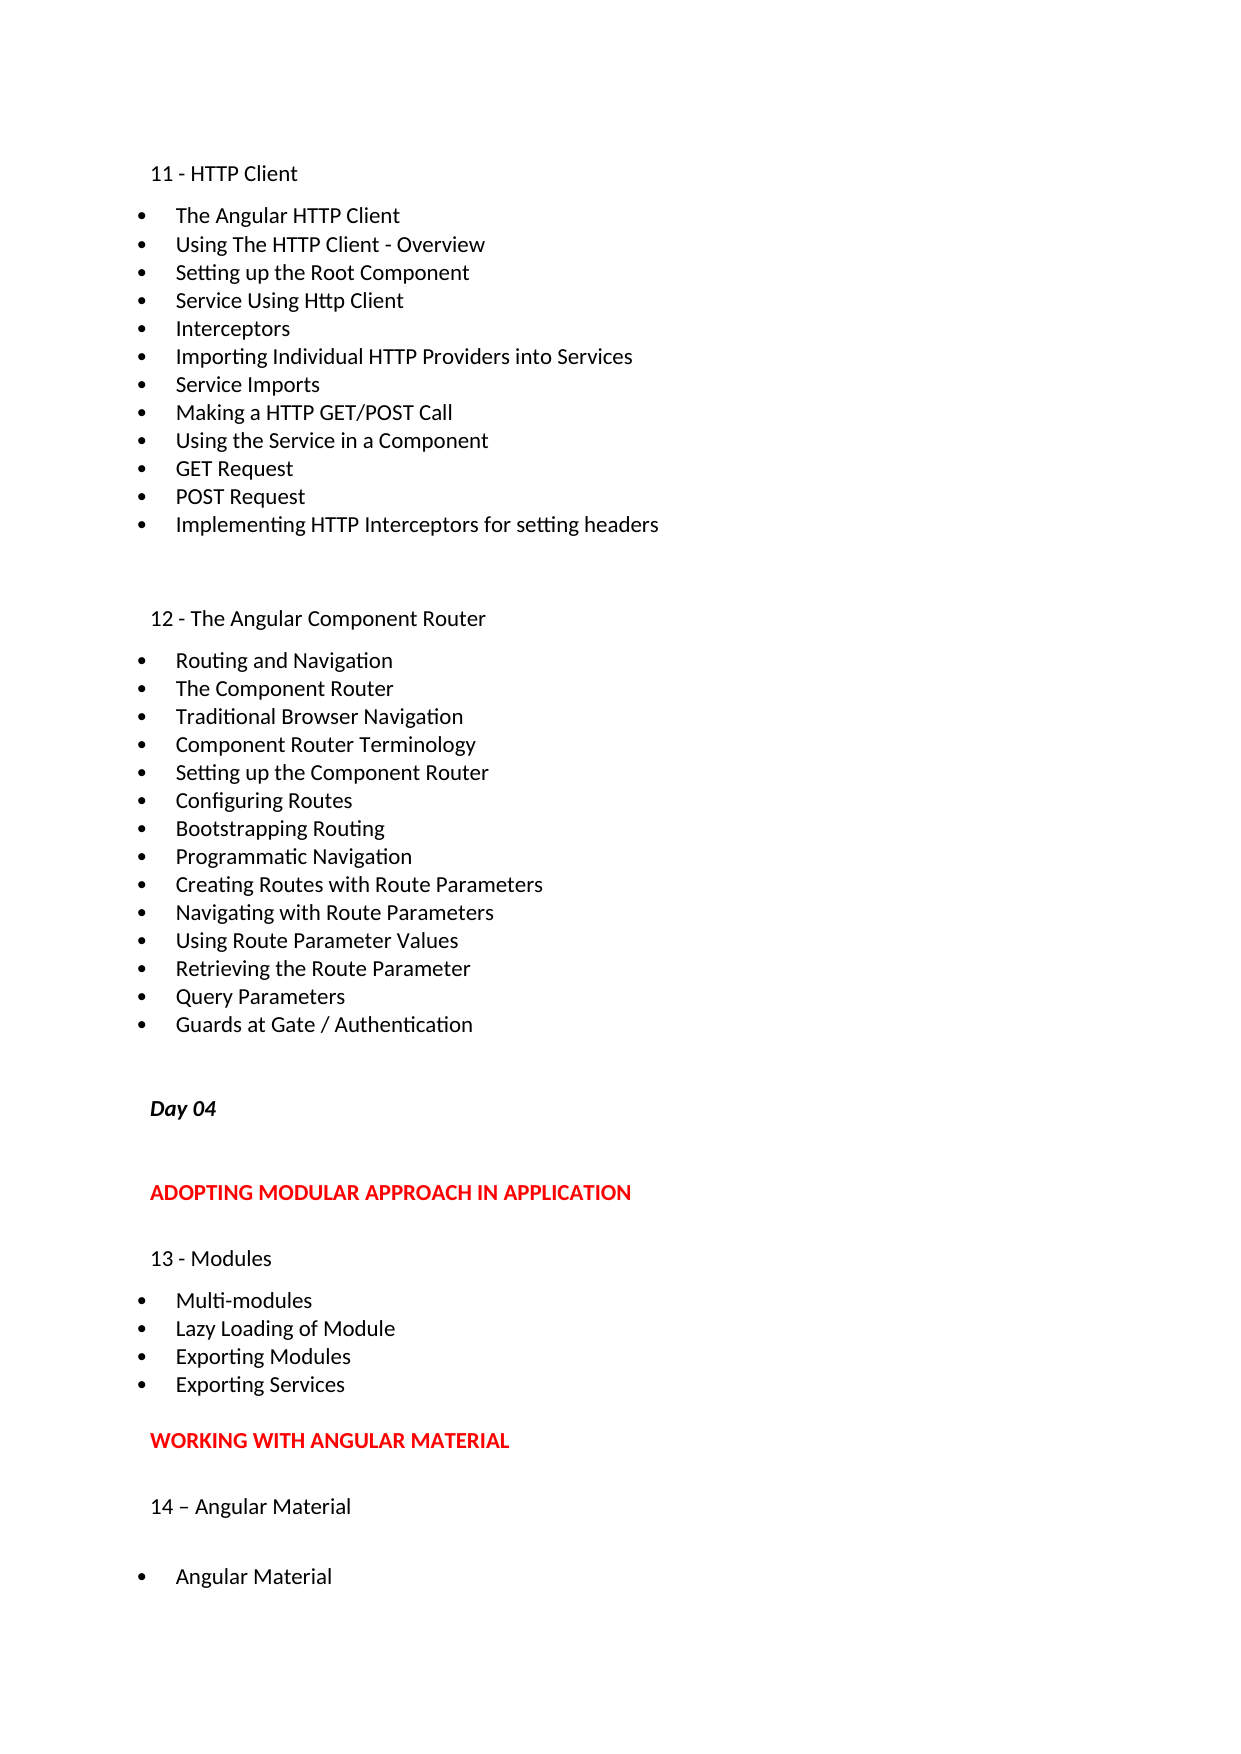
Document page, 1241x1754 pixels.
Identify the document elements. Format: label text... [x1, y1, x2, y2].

list Multi-modules [138, 1286, 1090, 1314]
list POST Request [138, 482, 1090, 510]
list GET Request [138, 454, 1090, 482]
list Importing Individual HTTP Providers into Services [138, 342, 1090, 370]
list Query Parameters [138, 982, 1090, 1010]
list Exporting Services [138, 1370, 1090, 1398]
list Setting up the Root Component [138, 258, 1090, 286]
list Interceptors [138, 314, 1090, 342]
text 11 - HTTP Client [150, 150, 1090, 187]
list Lazy Loading of Module [138, 1314, 1090, 1342]
list The Component Router [138, 674, 1090, 702]
list Service Using Http Client [138, 286, 1090, 314]
text Day 04 [150, 1094, 1090, 1122]
list Component Router Terminology [138, 730, 1090, 758]
list Service Imports [138, 370, 1090, 398]
list Navigating with Route Parameters [138, 898, 1090, 926]
list Setting up the Component Router [138, 758, 1090, 786]
list The Angular HTTP Client [138, 202, 1090, 230]
list Making a HTTP GET/POST Call [138, 398, 1090, 426]
list Using The HTTP Client - Overview [138, 230, 1090, 258]
list Traditional Browser Navigation [138, 702, 1090, 730]
list Programmatic Navigation [138, 842, 1090, 870]
text WORKING WITH ANGULAR MATERIAL [150, 1426, 1090, 1454]
text ADOPTING MODULAR APPROACH IN APPLICATION [150, 1178, 1090, 1206]
list Using Route Parameter Values [138, 926, 1090, 954]
list Guards at Gate / Authentication [138, 1010, 1090, 1038]
list Implementing HTTP Interceptors for setting headers [138, 510, 1090, 538]
text 13 - Modules [150, 1235, 1090, 1272]
list Retrieving the Route Parameter [138, 954, 1090, 982]
text 12 - The Angular Component Router [150, 594, 1090, 632]
list Bootstrapping Routing [138, 814, 1090, 842]
text 14 – Angular Material [150, 1483, 1090, 1520]
list Exporting Modules [138, 1342, 1090, 1370]
list Routing and Navigation [138, 646, 1090, 674]
list Using the Service in a Component [138, 426, 1090, 454]
list Angular Material [138, 1562, 1090, 1591]
list Creating Routes with Route Parameters [138, 870, 1090, 898]
list Configuring Routes [138, 786, 1090, 814]
